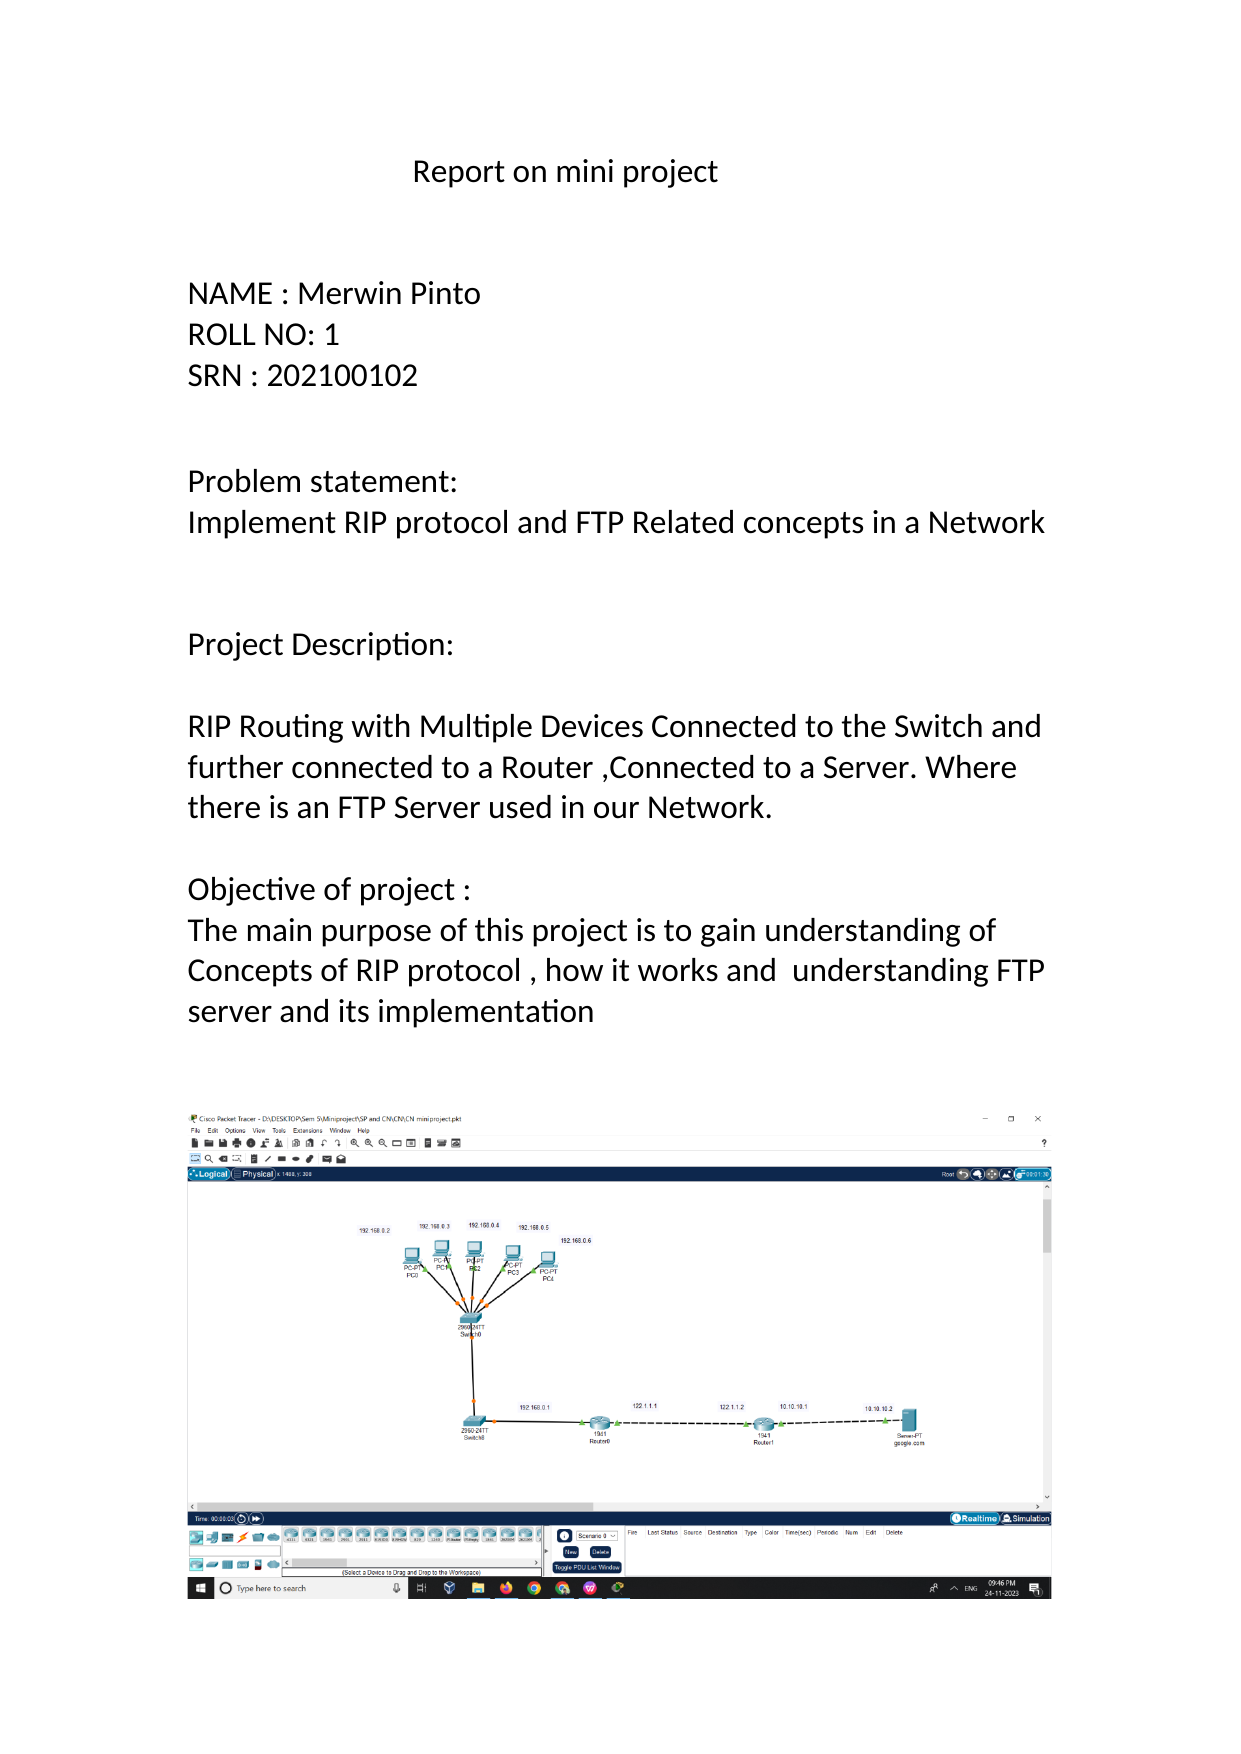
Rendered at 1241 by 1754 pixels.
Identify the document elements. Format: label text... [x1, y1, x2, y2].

picture [187, 1112, 1052, 1599]
text ROLL NO: 1 [187, 313, 1053, 354]
text NAME : Merwin Pinto [187, 272, 1053, 313]
text Report on mini project [337, 150, 1053, 191]
text Implement RIP protocol and FTP Related concepts in a Network [187, 501, 1053, 542]
text Project Description: [187, 623, 1053, 664]
text The main purpose of this project is to gain understanding of Concepts of RIP protocol , how it works and understanding FTP server and its implementation [187, 908, 1053, 1031]
text Objective of project : [187, 868, 1053, 908]
text RIP Routing with Multiple Devices Connected to the Switch and further connected to a Router ,Connected to a Server. Where there is an FTP Server used in our Network. [187, 705, 1053, 827]
text Problem statement: [187, 461, 1053, 501]
text SRN : 202100102 [187, 354, 1053, 394]
